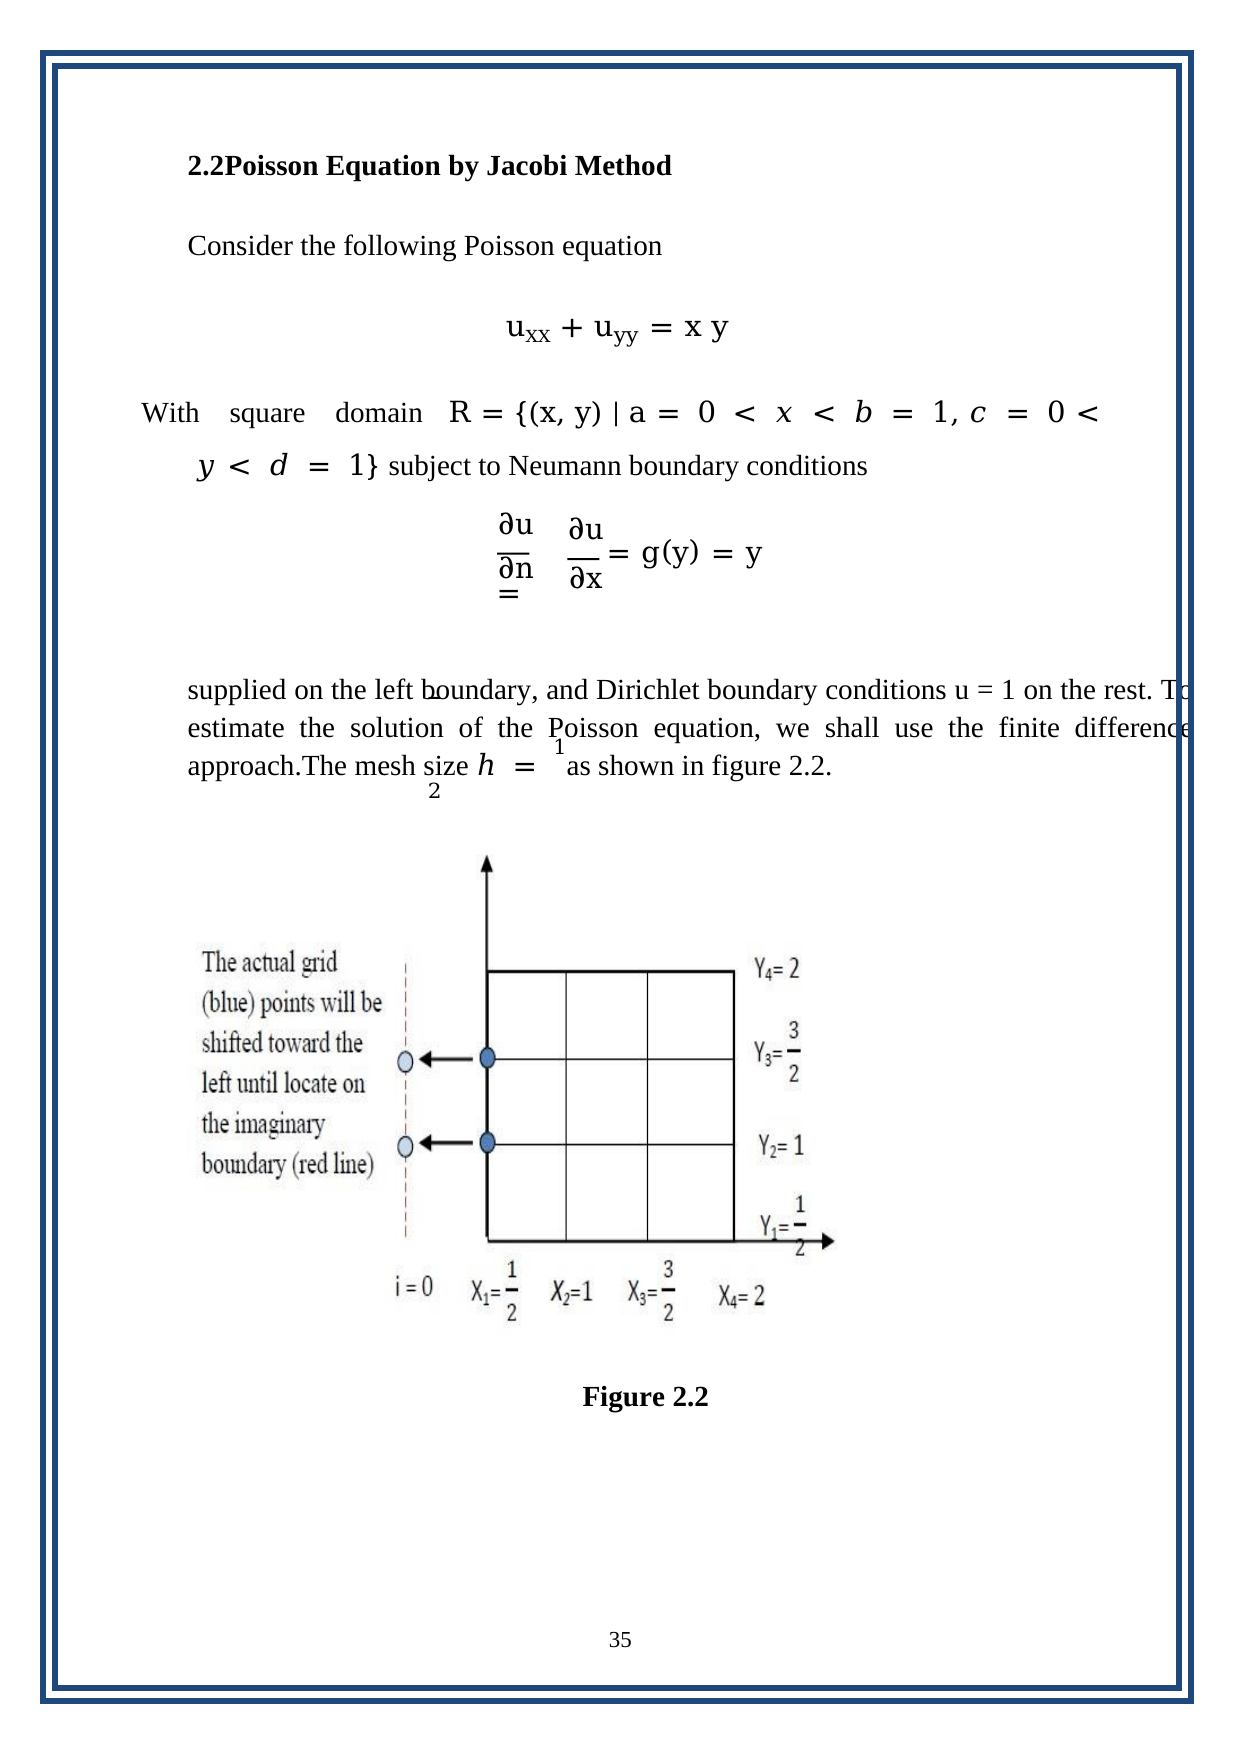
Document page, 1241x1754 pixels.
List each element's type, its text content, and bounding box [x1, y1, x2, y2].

subtitle Figure 2.2 [207, 1379, 1083, 1412]
text 𝑦 < 𝑑 = 1} subject to Neumann boundary conditions [194, 446, 1176, 481]
text 2 [58, 783, 829, 802]
text supplied on the left boundary, and Dirichlet boundary conditions u = 1 on the rest. To estimate the solution of the Poisson equation, we shall use the finite difference approach.The mesh size ℎ = 1as shown in figure 2.2. [187, 668, 1176, 783]
subtitle Poisson Equation by Jacobi Method [187, 148, 1176, 182]
text Consider the following Poisson equation [187, 228, 1176, 261]
text uxx + uyy = x y [207, 307, 1027, 347]
text ∂x [568, 567, 1176, 593]
text With square domain R = {(x, y) | a = 0 < 𝑥 < 𝑏 = 1, 𝑐 = 0 < [58, 393, 1176, 429]
text = g(y) = y [607, 545, 1176, 567]
text ∂n = [497, 540, 559, 636]
text ∂u [567, 517, 1176, 545]
text ∂u [497, 512, 559, 540]
picture [187, 843, 838, 1335]
